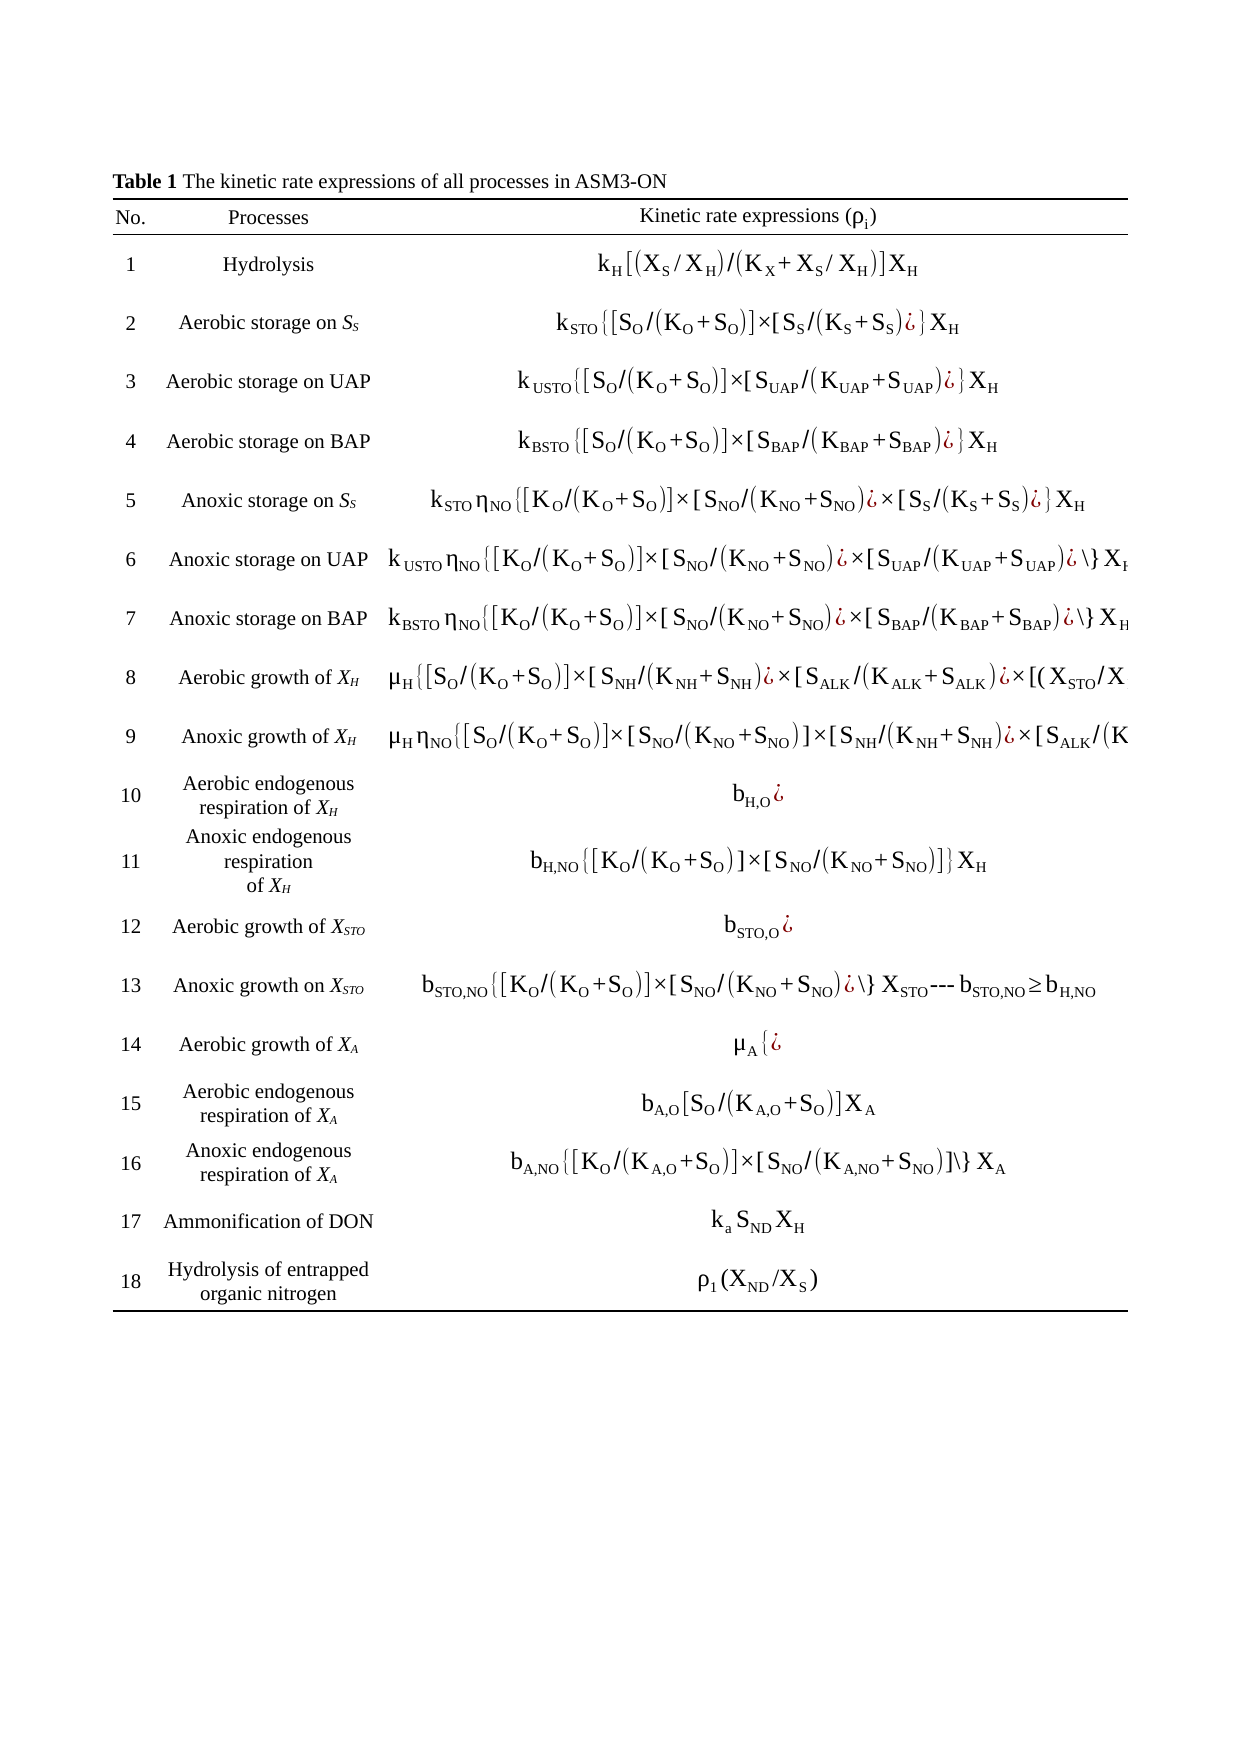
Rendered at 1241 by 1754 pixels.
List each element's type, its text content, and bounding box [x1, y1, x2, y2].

table_cell Aerobic growth of XSTO [149, 897, 388, 956]
table_cell [388, 1192, 1128, 1251]
table_cell Anoxic storage on UAP [149, 529, 388, 588]
table_cell Aerobic endogenous respiration of XH [149, 765, 388, 824]
table_cell [388, 411, 1128, 470]
table_cell Aerobic storage on SS [149, 293, 388, 352]
table_cell 6 [113, 529, 148, 588]
table_cell Aerobic growth of XH [149, 647, 388, 706]
table_cell 1 [113, 235, 148, 293]
table_cell Anoxic growth of XH [149, 706, 388, 765]
table_cell Anoxic endogenous respiration of XH [149, 825, 388, 897]
table_cell 16 [113, 1133, 148, 1192]
table_cell [388, 956, 1128, 1015]
table_cell 3 [113, 352, 148, 411]
table_cell [388, 706, 1128, 765]
table_header Processes [149, 200, 388, 234]
table_cell [388, 1015, 1128, 1074]
table_cell Aerobic storage on UAP [149, 352, 388, 411]
table_cell [388, 529, 1128, 588]
table_cell 14 [113, 1015, 148, 1074]
table_cell Aerobic storage on BAP [149, 411, 388, 470]
table_cell Anoxic growth on XSTO [149, 956, 388, 1015]
table_cell 13 [113, 956, 148, 1015]
table_cell [388, 825, 1128, 897]
text Table 1 The kinetic rate expressions of all processes in ASM3-ON [112, 164, 1128, 198]
table_cell [388, 470, 1128, 529]
table_cell Anoxic storage on BAP [149, 588, 388, 647]
table_cell 7 [113, 588, 148, 647]
table_cell 18 [113, 1251, 148, 1310]
table_cell 10 [113, 765, 148, 824]
table_cell [388, 1074, 1128, 1133]
table_cell [388, 1251, 1128, 1310]
table_cell 2 [113, 293, 148, 352]
table_cell [388, 293, 1128, 352]
table_cell [388, 647, 1128, 706]
table_cell Anoxic storage on SS [149, 470, 388, 529]
table_cell [388, 235, 1128, 293]
table_cell [388, 1133, 1128, 1192]
table_cell Hydrolysis of entrapped organic nitrogen [149, 1251, 388, 1310]
table_cell [388, 897, 1128, 956]
table_cell 9 [113, 706, 148, 765]
table_cell [388, 352, 1128, 411]
table_header Kinetic rate expressions () [388, 200, 1128, 234]
table_cell Aerobic growth of XA [149, 1015, 388, 1074]
table_cell [388, 765, 1128, 824]
table_cell [388, 588, 1128, 647]
table_cell 15 [113, 1074, 148, 1133]
table_cell Aerobic endogenous respiration of XA [149, 1074, 388, 1133]
table_cell Hydrolysis [149, 235, 388, 293]
table_cell 17 [113, 1192, 148, 1251]
table_cell 12 [113, 897, 148, 956]
table_cell 4 [113, 411, 148, 470]
table_cell 5 [113, 470, 148, 529]
table_cell 11 [113, 825, 148, 897]
table_cell Ammonification of DON [149, 1192, 388, 1251]
table_header No. [113, 200, 148, 234]
table_cell 8 [113, 647, 148, 706]
table_cell Anoxic endogenous respiration of XA [149, 1133, 388, 1192]
